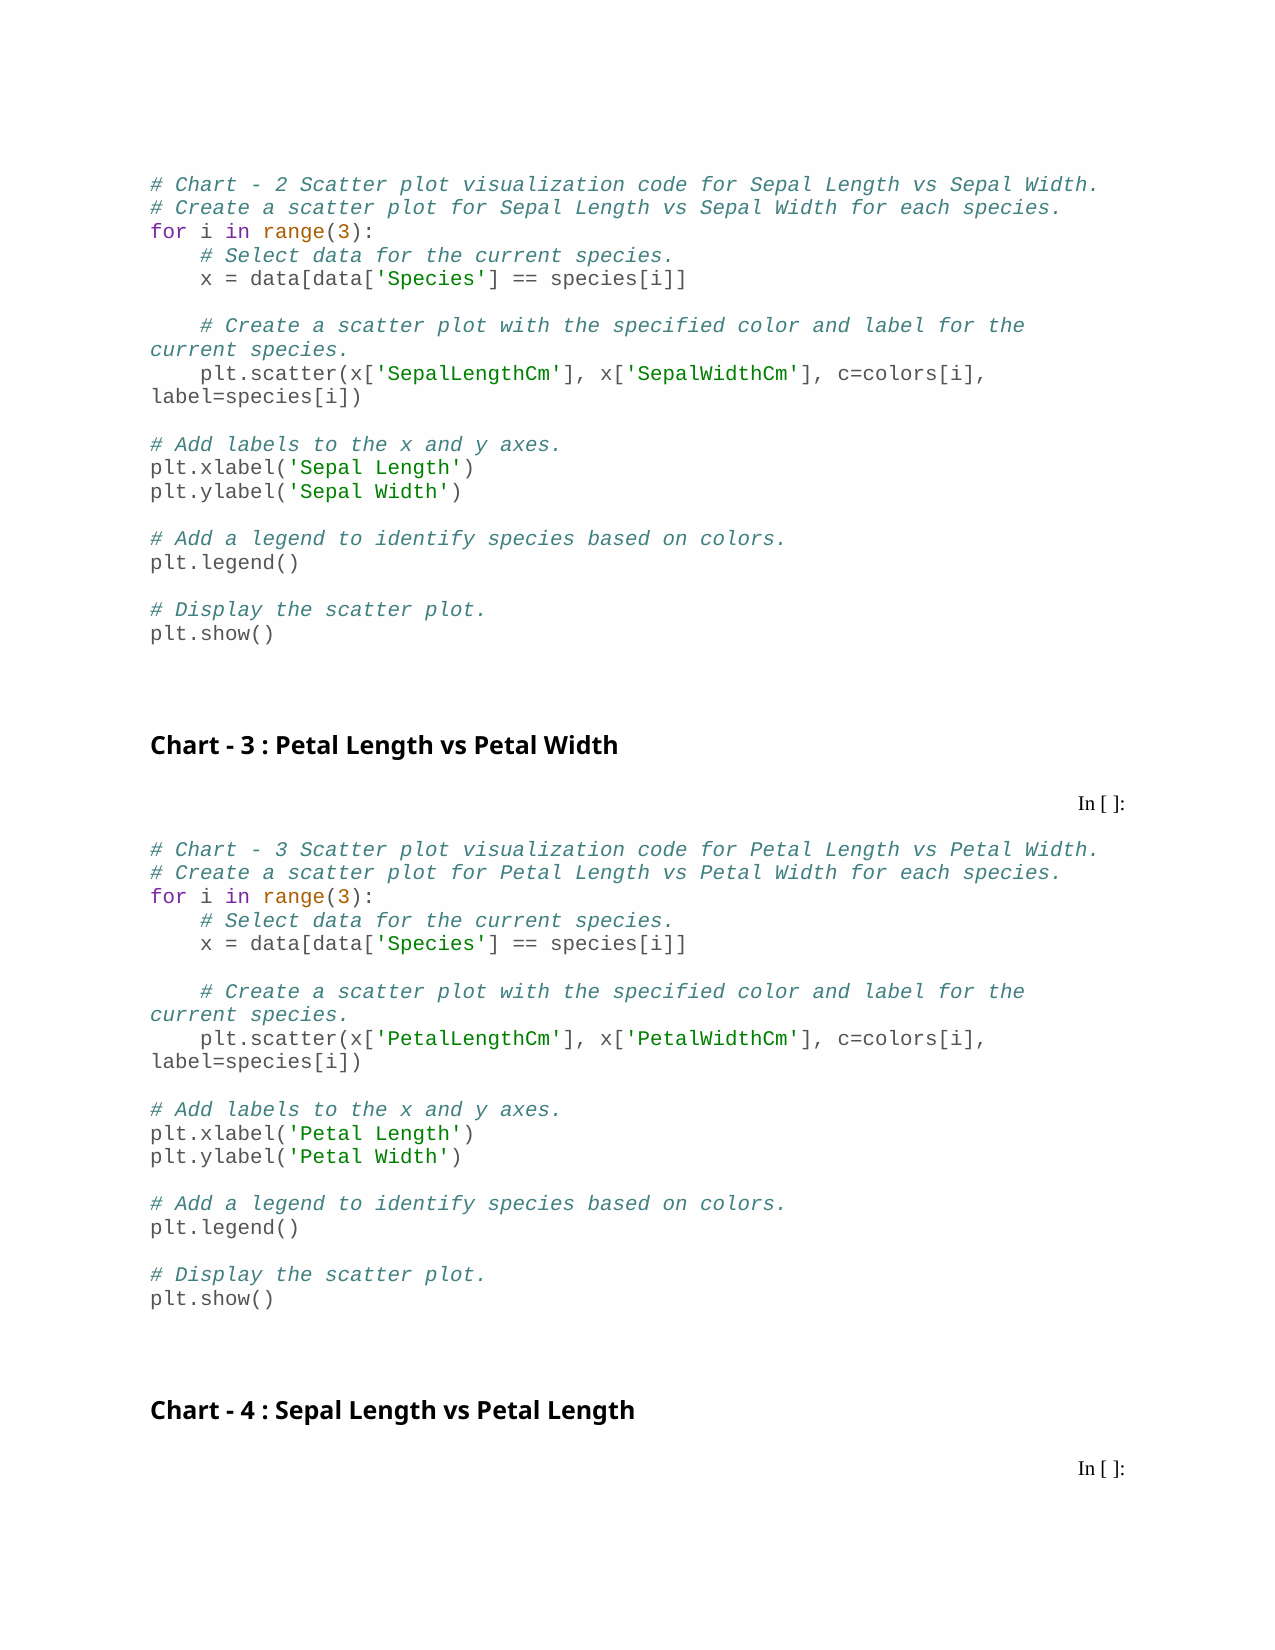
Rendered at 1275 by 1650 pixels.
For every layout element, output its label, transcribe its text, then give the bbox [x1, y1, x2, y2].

text # Add a legend to identify species based on colors. [150, 1193, 1125, 1217]
text # Create a scatter plot with the specified color and label for the current species. [150, 981, 1125, 1028]
text # Create a scatter plot with the specified color and label for the current species. [150, 316, 1125, 363]
text plt.legend() [150, 552, 1125, 576]
text # Create a scatter plot for Petal Length vs Petal Width for each species. [150, 862, 1125, 886]
text # Display the scatter plot. [150, 1264, 1125, 1288]
text # Display the scatter plot. [150, 599, 1125, 623]
text Chart - 3 : Petal Length vs Petal Width [150, 728, 1125, 762]
text plt.show() [150, 1288, 1125, 1312]
text In [ ]: [150, 791, 1125, 815]
text plt.scatter(x['PetalLengthCm'], x['PetalWidthCm'], c=colors[i], label=species[i]) [150, 1028, 1125, 1075]
text # Create a scatter plot for Sepal Length vs Sepal Width for each species. [150, 197, 1125, 221]
text # Add a legend to identify species based on colors. [150, 528, 1125, 552]
text # Select data for the current species. [150, 910, 1125, 933]
text # Select data for the current species. [150, 244, 1125, 268]
text for i in range(3): [150, 221, 1125, 244]
text plt.scatter(x['SepalLengthCm'], x['SepalWidthCm'], c=colors[i], label=species[i]) [150, 363, 1125, 410]
text x = data[data['Species'] == species[i]] [150, 933, 1125, 957]
text plt.xlabel('Petal Length') [150, 1122, 1125, 1146]
text x = data[data['Species'] == species[i]] [150, 268, 1125, 292]
text plt.legend() [150, 1217, 1125, 1241]
text Chart - 4 : Sepal Length vs Petal Length [150, 1393, 1125, 1427]
text plt.ylabel('Petal Width') [150, 1146, 1125, 1170]
text # Chart - 3 Scatter plot visualization code for Petal Length vs Petal Width. [150, 839, 1125, 862]
text plt.ylabel('Sepal Width') [150, 481, 1125, 505]
text plt.xlabel('Sepal Length') [150, 457, 1125, 481]
text In [ ]: [150, 1456, 1125, 1480]
text # Add labels to the x and y axes. [150, 1099, 1125, 1122]
text for i in range(3): [150, 886, 1125, 910]
text # Add labels to the x and y axes. [150, 434, 1125, 457]
text plt.show() [150, 623, 1125, 647]
text # Chart - 2 Scatter plot visualization code for Sepal Length vs Sepal Width. [150, 174, 1125, 197]
